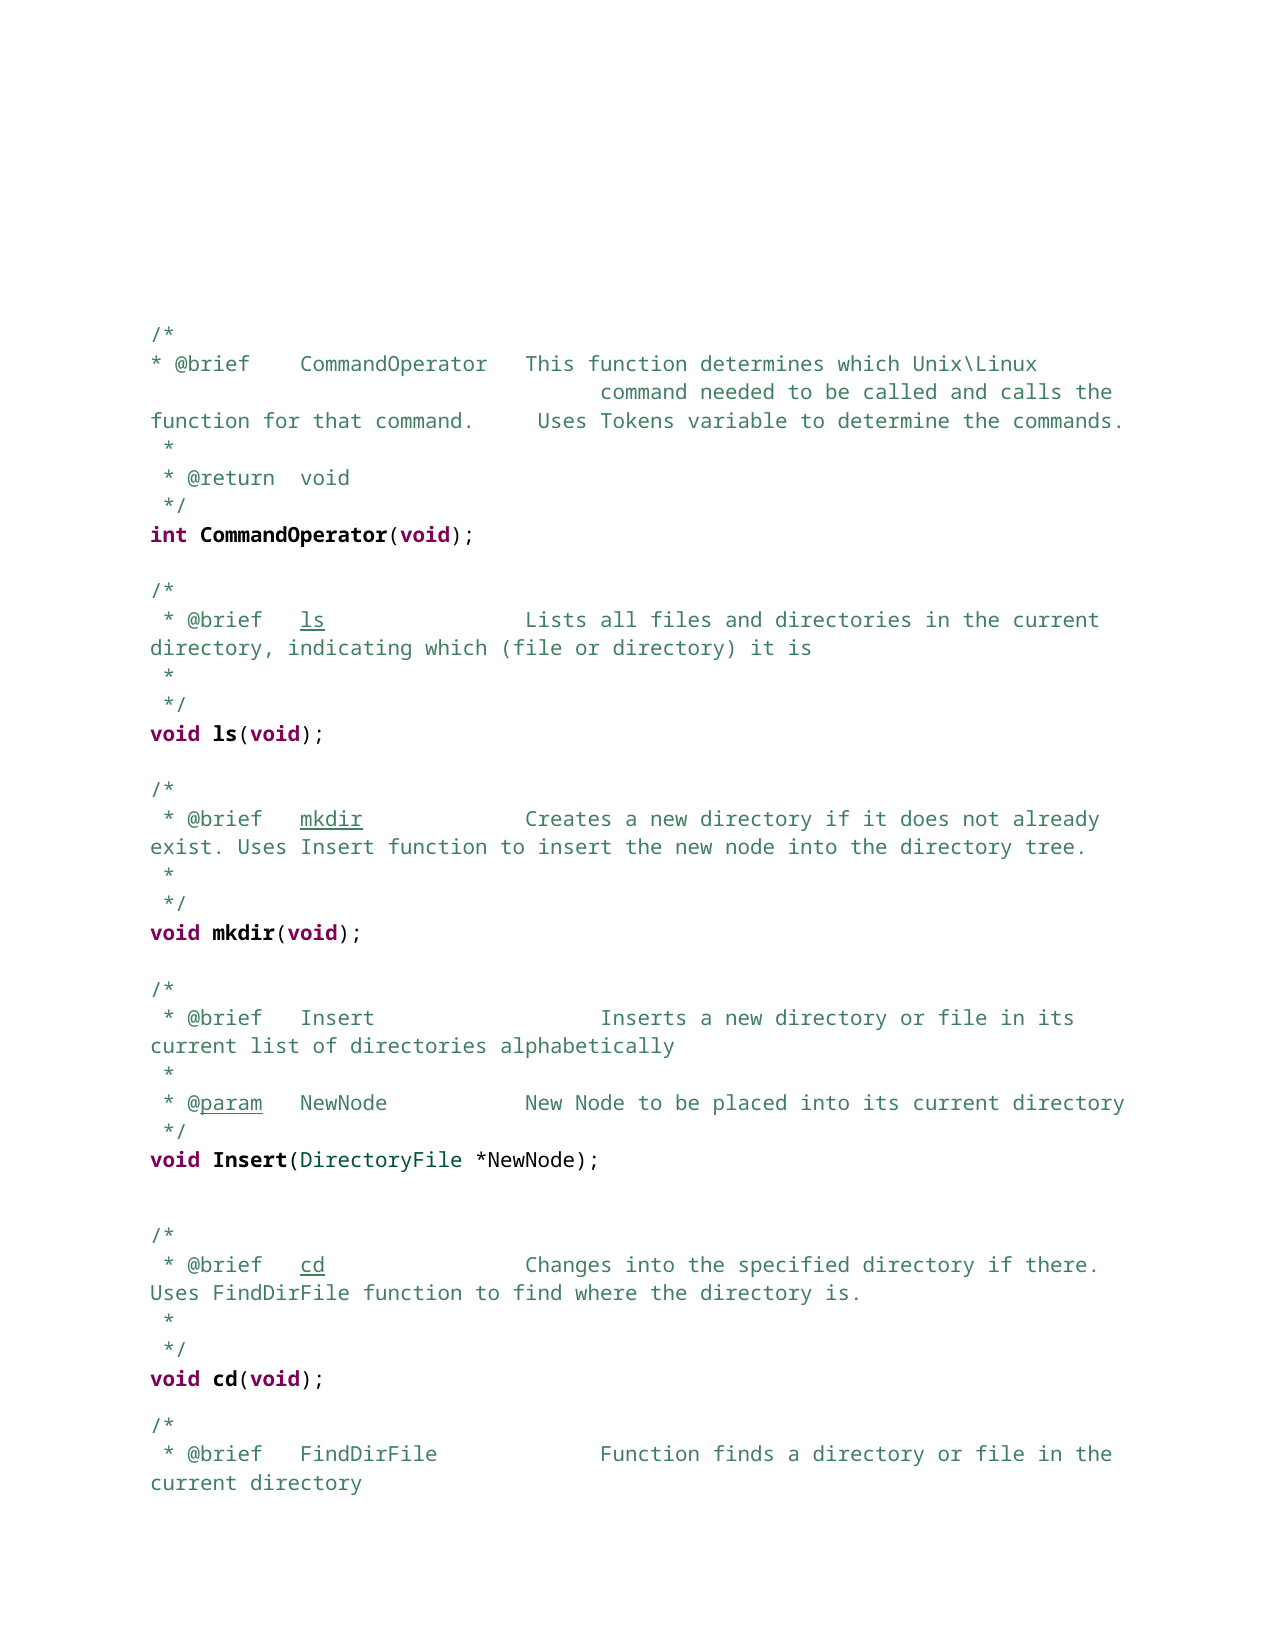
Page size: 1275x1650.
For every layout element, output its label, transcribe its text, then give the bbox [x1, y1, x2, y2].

text */ [150, 889, 1125, 918]
text /* [150, 975, 1125, 1003]
text * @brief Insert Inserts a new directory or file in its current list of directories alphabetically [150, 1003, 1125, 1060]
text * @brief CommandOperator This function determines which Unix\Linux command needed to be called and calls the function for that command. Uses Tokens variable to determine the commands. [150, 349, 1125, 434]
text * @param NewNode New Node to be placed into its current directory [150, 1088, 1125, 1117]
text */ [150, 1335, 1125, 1364]
text * @brief cd Changes into the specified directory if there. Uses FindDirFile function to find where the directory is. [150, 1250, 1125, 1307]
text /* [150, 1411, 1125, 1439]
text void mkdir(void); [150, 918, 1125, 946]
text * [150, 1060, 1125, 1088]
text * @return void [150, 463, 1125, 491]
text * [150, 1307, 1125, 1335]
text * [150, 662, 1125, 690]
text /* [150, 776, 1125, 804]
text * @brief FindDirFile Function finds a directory or file in the current directory [150, 1439, 1125, 1496]
text int CommandOperator(void); [150, 520, 1125, 548]
text */ [150, 1117, 1125, 1145]
text */ [150, 491, 1125, 520]
text /* [150, 321, 1125, 349]
text void Insert(DirectoryFile *NewNode); [150, 1145, 1125, 1174]
text void cd(void); [150, 1364, 1125, 1392]
text /* [150, 1221, 1125, 1250]
text void ls(void); [150, 719, 1125, 747]
text /* [150, 577, 1125, 605]
text */ [150, 690, 1125, 719]
text * [150, 861, 1125, 889]
text * @brief ls Lists all files and directories in the current directory, indicating which (file or directory) it is [150, 605, 1125, 662]
text * @brief mkdir Creates a new directory if it does not already exist. Uses Insert function to insert the new node into the directory tree. [150, 804, 1125, 861]
text * [150, 434, 1125, 463]
